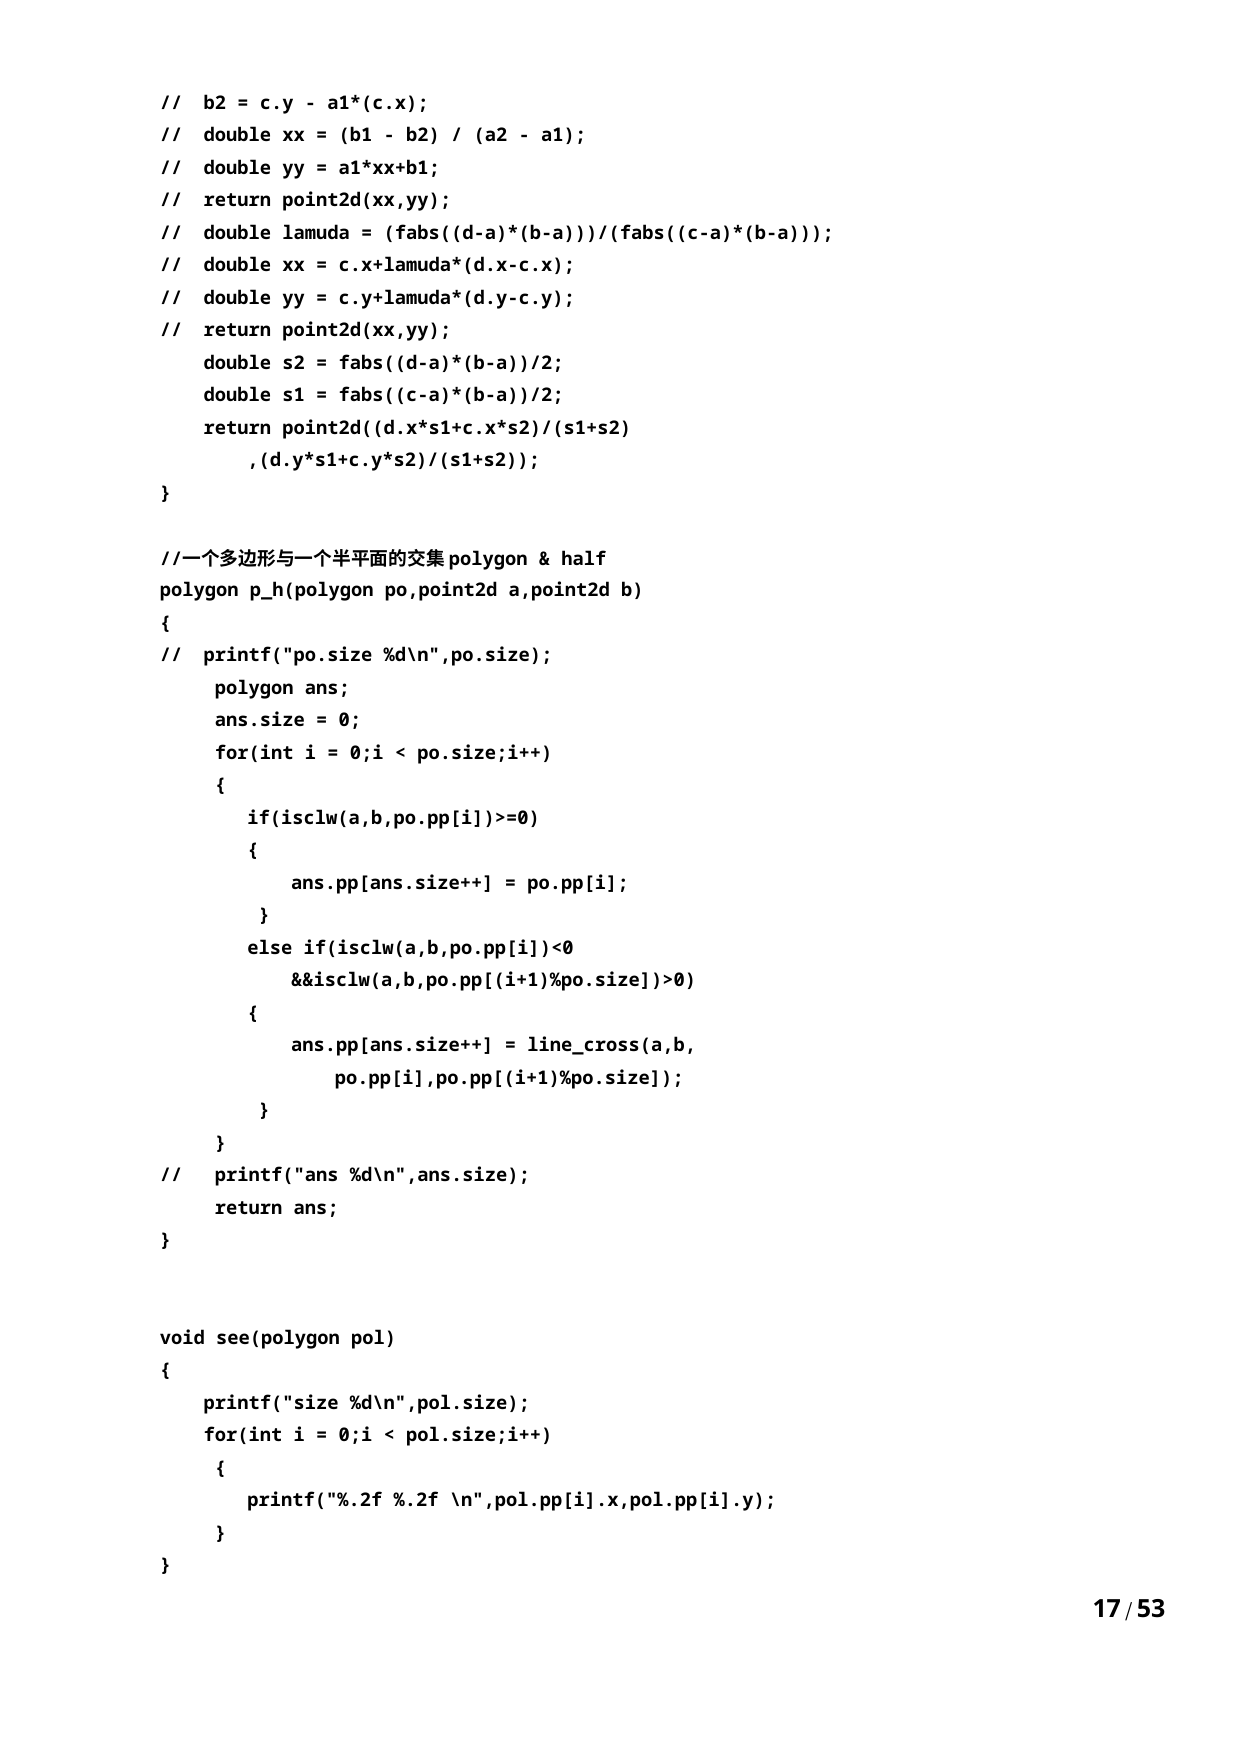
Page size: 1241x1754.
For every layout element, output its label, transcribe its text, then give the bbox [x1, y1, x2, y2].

text if(isclw(a,b,po.pp[i])>=0) [159, 801, 1165, 833]
text // double xx = (b1 - b2) / (a2 - a1); [159, 118, 1165, 151]
text { [159, 1353, 1165, 1386]
text printf("%.2f %.2f \n",pol.pp[i].x,pol.pp[i].y); [159, 1483, 1165, 1516]
text //一个多边形与一个半平面的交集 polygon & half [159, 541, 1165, 573]
text double s2 = fabs((d-a)*(b-a))/2; [159, 346, 1165, 378]
text { [159, 996, 1165, 1028]
text void see(polygon pol) [159, 1321, 1165, 1353]
text double s1 = fabs((c-a)*(b-a))/2; [159, 378, 1165, 411]
text // b2 = c.y - a1*(c.x); [159, 86, 1165, 118]
text // printf("po.size %d\n",po.size); [159, 638, 1165, 671]
text } [159, 1223, 1165, 1256]
text // double lamuda = (fabs((d-a)*(b-a)))/(fabs((c-a)*(b-a))); [159, 216, 1165, 248]
text polygon p_h(polygon po,point2d a,point2d b) [159, 573, 1165, 606]
text // double yy = c.y+lamuda*(d.y-c.y); [159, 281, 1165, 313]
text &&isclw(a,b,po.pp[(i+1)%po.size])>0) [159, 963, 1165, 996]
text } [159, 1093, 1165, 1126]
text } [159, 476, 1165, 508]
text } [159, 898, 1165, 931]
text ,(d.y*s1+c.y*s2)/(s1+s2)); [159, 443, 1165, 476]
text } [159, 1126, 1165, 1158]
text { [159, 833, 1165, 866]
text else if(isclw(a,b,po.pp[i])<0 [159, 931, 1165, 963]
text // double xx = c.x+lamuda*(d.x-c.x); [159, 248, 1165, 281]
text { [159, 606, 1165, 638]
text po.pp[i],po.pp[(i+1)%po.size]); [159, 1061, 1165, 1093]
text { [159, 768, 1165, 801]
text // double yy = a1*xx+b1; [159, 151, 1165, 183]
text return point2d((d.x*s1+c.x*s2)/(s1+s2) [159, 411, 1165, 443]
text printf("size %d\n",pol.size); [159, 1386, 1165, 1418]
text for(int i = 0;i < po.size;i++) [159, 736, 1165, 768]
text // return point2d(xx,yy); [159, 313, 1165, 346]
text for(int i = 0;i < pol.size;i++) [159, 1418, 1165, 1451]
text } [159, 1516, 1165, 1548]
text return ans; [159, 1191, 1165, 1223]
text ans.pp[ans.size++] = po.pp[i]; [159, 866, 1165, 898]
text // printf("ans %d\n",ans.size); [159, 1158, 1165, 1191]
text polygon ans; [159, 671, 1165, 703]
text // return point2d(xx,yy); [159, 183, 1165, 216]
text { [159, 1451, 1165, 1483]
text ans.pp[ans.size++] = line_cross(a,b, [159, 1028, 1165, 1061]
text } [159, 1548, 1165, 1581]
text ans.size = 0; [159, 703, 1165, 736]
